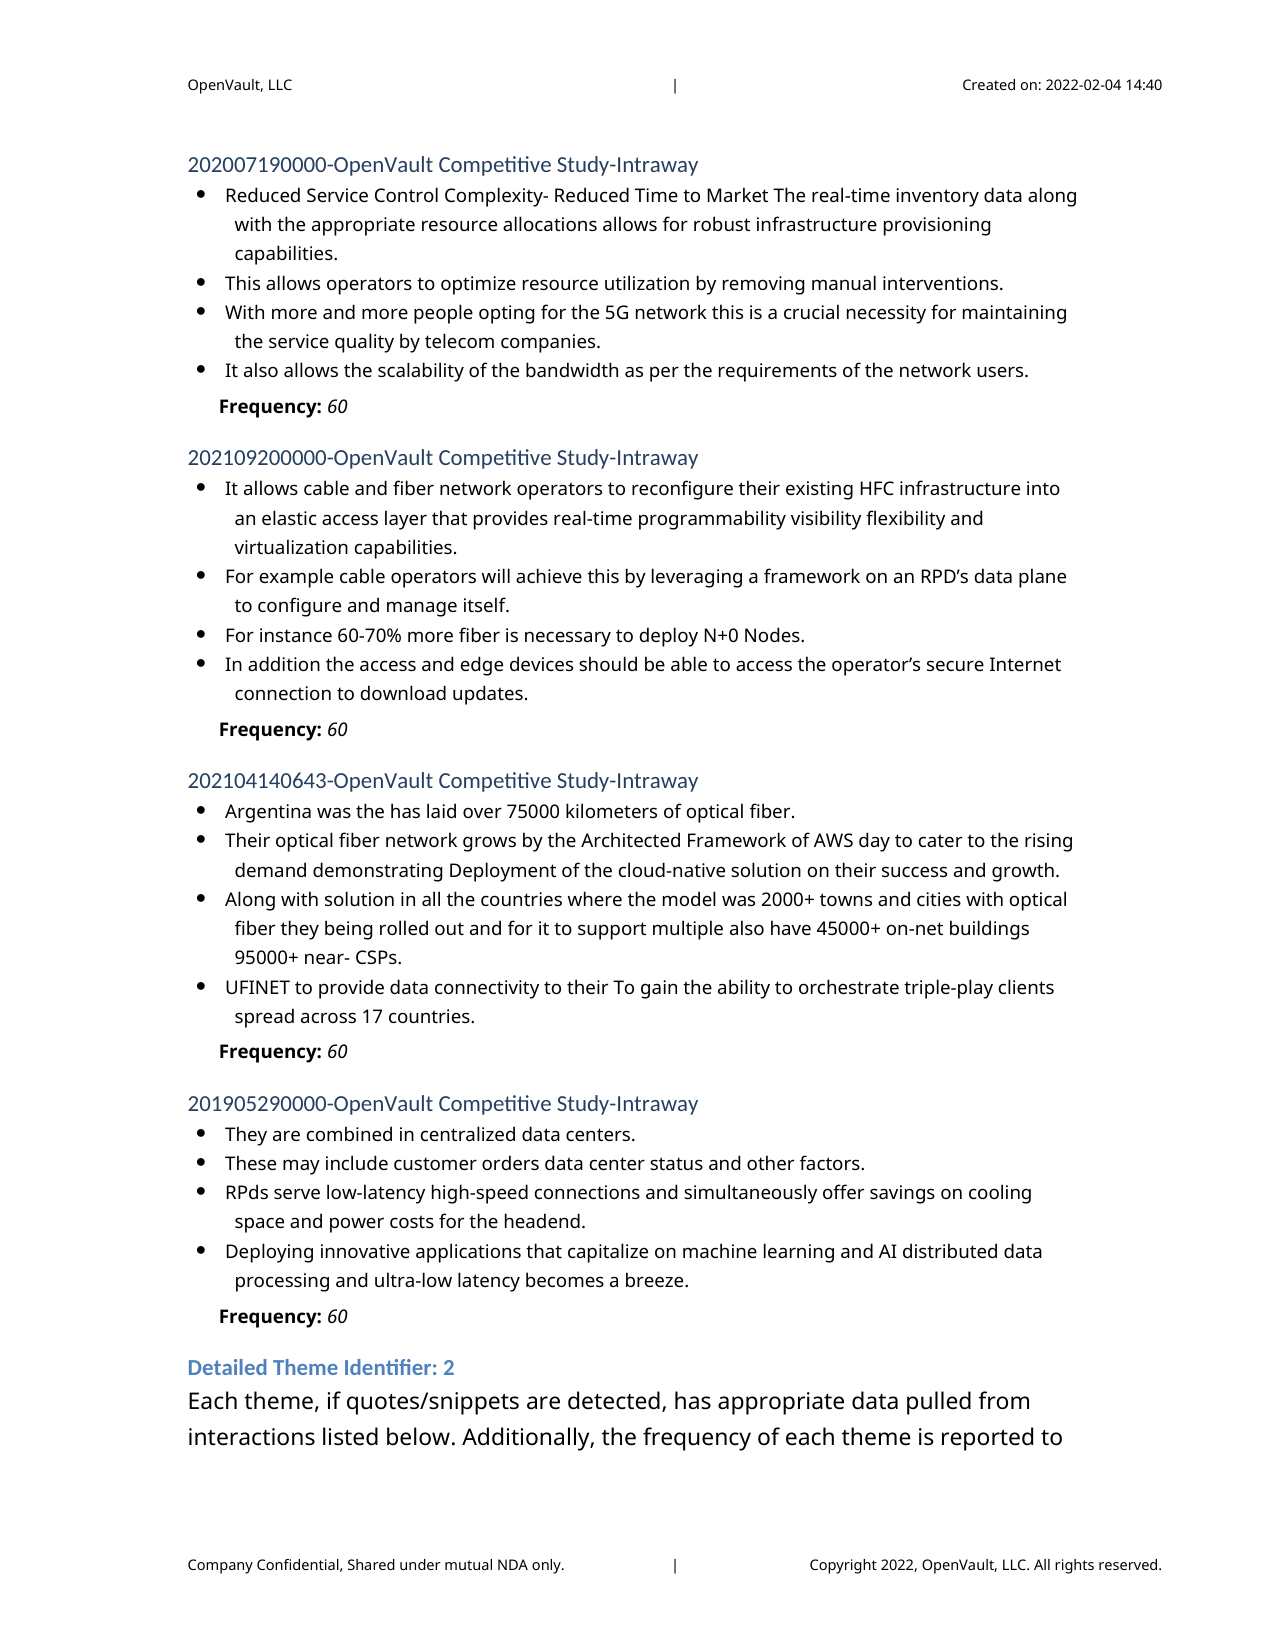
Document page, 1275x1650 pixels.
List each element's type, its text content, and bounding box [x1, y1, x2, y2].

list RPds serve low-latency high-speed connections and simultaneously offer savings on cooling space and power costs for the headend. [197, 1179, 1087, 1234]
text Frequency: 60 [219, 1303, 1087, 1328]
subtitle 202007190000-OpenVault Competitive Study-Intraway [187, 150, 1087, 178]
list Deploying innovative applications that capitalize on machine learning and AI distributed data processing and ultra-low latency becomes a breeze. [197, 1238, 1087, 1293]
subtitle Detailed Theme Identifier: 2 [187, 1353, 1087, 1381]
list For example cable operators will achieve this by leveraging a framework on an RPD’s data plane to configure and manage itself. [197, 563, 1087, 618]
list Reduced Service Control Complexity- Reduced Time to Market The real-time inventory data along with the appropriate resource allocations allows for robust infrastructure provisioning capabilities. [197, 182, 1087, 266]
list With more and more people opting for the 5G network this is a crucial necessity for maintaining the service quality by telecom companies. [197, 299, 1087, 354]
list It allows cable and fiber network operators to reconfigure their existing HFC infrastructure into an elastic access layer that provides real-time programmability visibility flexibility and virtualization capabilities. [197, 476, 1087, 560]
list It also allows the scalability of the bandwidth as per the requirements of the network users. [197, 358, 1087, 383]
list Along with solution in all the countries where the model was 2000+ towns and cities with optical fiber they being rolled out and for it to support multiple also have 45000+ on-net buildings 95000+ near- CSPs. [197, 886, 1087, 970]
list They are combined in centralized data centers. [197, 1121, 1087, 1147]
list In addition the access and edge devices should be able to access the operator’s secure Internet connection to download updates. [197, 651, 1087, 706]
subtitle 202109200000-OpenVault Competitive Study-Intraway [187, 443, 1087, 471]
list This allows operators to optimize resource utilization by removing manual interventions. [197, 270, 1087, 296]
text Frequency: 60 [219, 393, 1087, 419]
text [187, 1385, 1087, 1452]
list Their optical fiber network grows by the Architected Framework of AWS day to cater to the rising demand demonstrating Deployment of the cloud-native solution on their success and growth. [197, 828, 1087, 882]
text Frequency: 60 [219, 716, 1087, 742]
subtitle 202104140643-OpenVault Competitive Study-Intraway [187, 766, 1087, 794]
list These may include customer orders data center status and other factors. [197, 1150, 1087, 1176]
subtitle 201905290000-OpenVault Competitive Study-Intraway [187, 1089, 1087, 1117]
list For instance 60-70% more fiber is necessary to deploy N+0 Nodes. [197, 622, 1087, 647]
text Frequency: 60 [219, 1039, 1087, 1064]
list UFINET to provide data connectivity to their To gain the ability to orchestrate triple-play clients spread across 17 countries. [197, 974, 1087, 1029]
list Argentina was the has laid over 75000 kilometers of optical fiber. [197, 798, 1087, 824]
